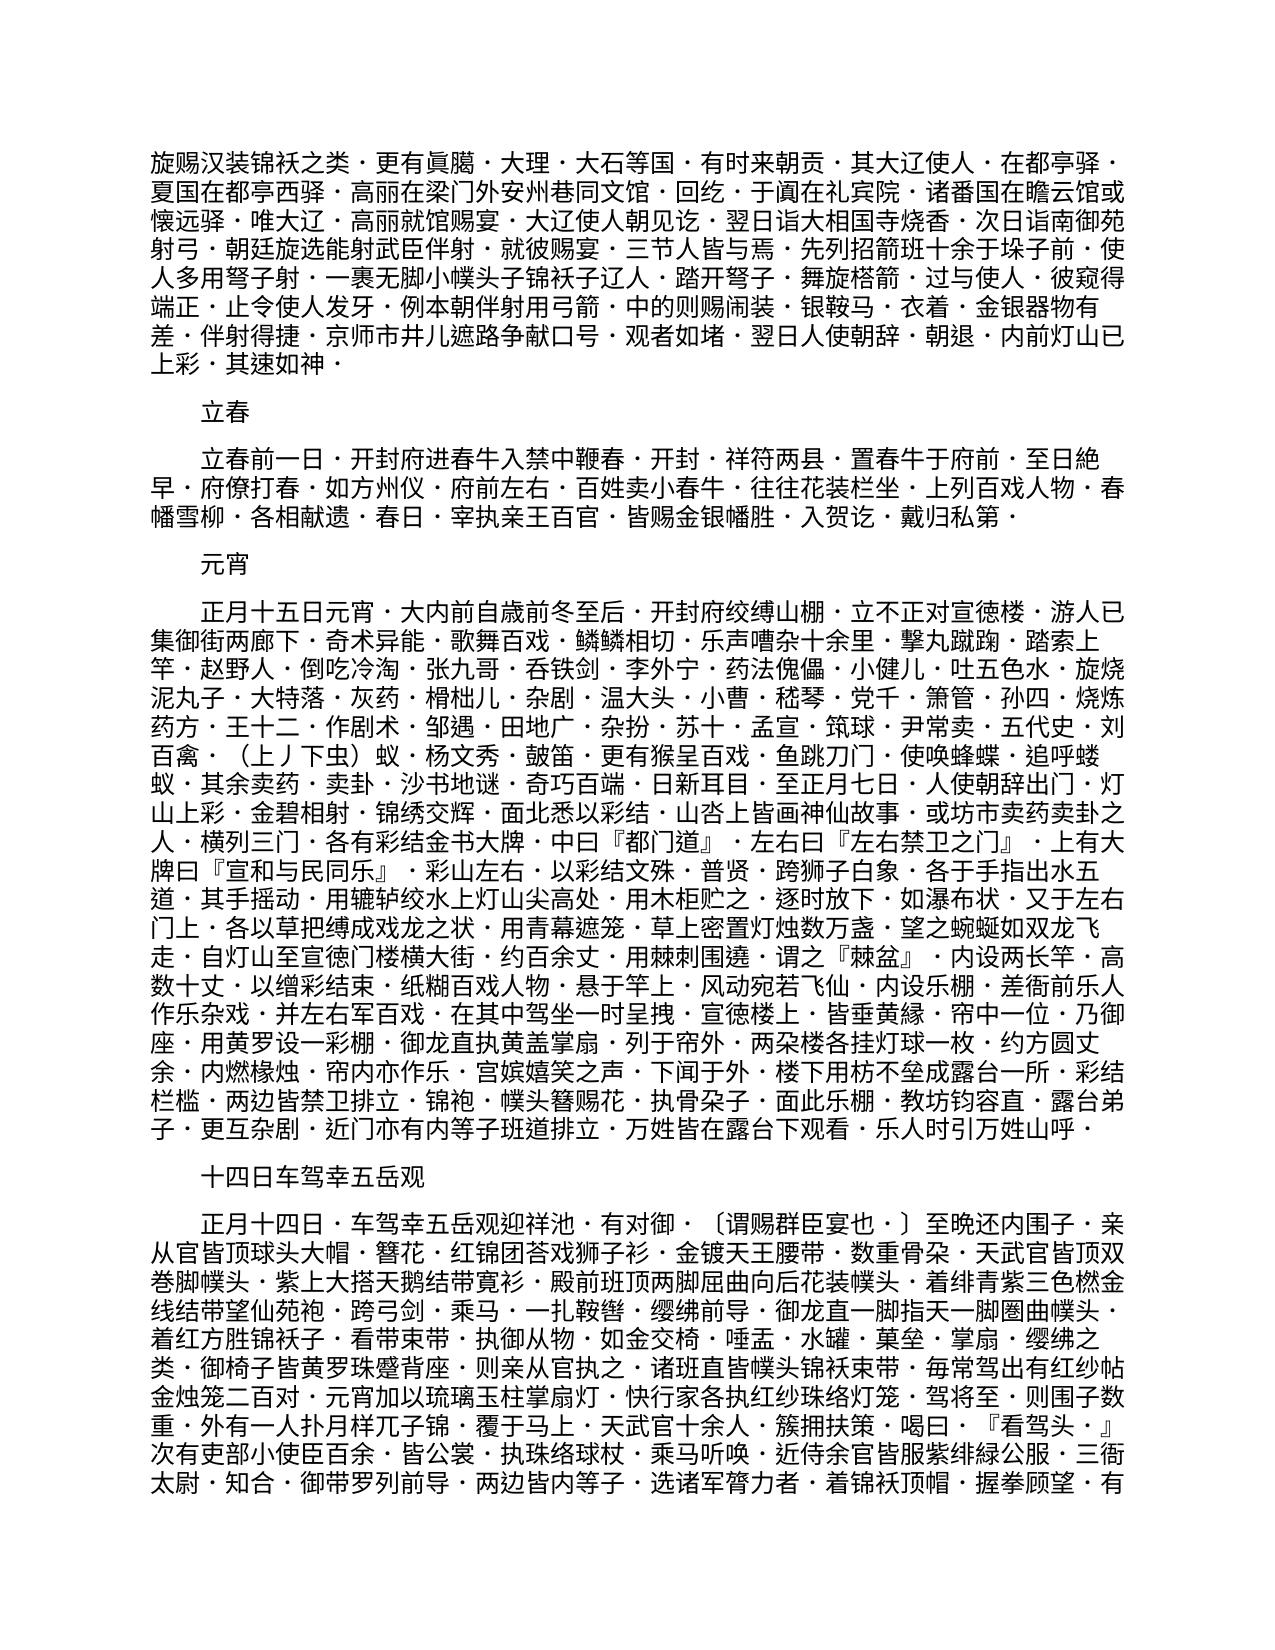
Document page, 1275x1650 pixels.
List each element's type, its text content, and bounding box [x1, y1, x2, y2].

text 立春前一日．开封府进春牛入禁中鞭春．开封．祥符两县．置春牛于府前．至日絶早．府僚打春．如方州仪．府前左右．百姓卖小春牛．往往花装栏坐．上列百戏人物．春幡雪柳．各相献遗．春日．宰执亲王百官．皆赐金银幡胜．入贺讫．戴归私第． [150, 446, 1125, 532]
text 正月十五日元宵．大内前自歳前冬至后．开封府绞缚山棚．立不正对宣徳楼．游人已集御街两廊下．奇术异能．歌舞百戏．鳞鳞相切．乐声嘈杂十余里．撃丸蹴踘．踏索上竿．赵野人．倒吃冷淘．张九哥．呑铁剑．李外宁．药法傀儡．小健儿．吐五色水．旋烧泥丸子．大特落．灰药．榾柮儿．杂剧．温大头．小曹．嵇琴．党千．箫管．孙四．烧炼药方．王十二．作剧术．邹遇．田地广．杂扮．苏十．孟宣．筑球．尹常卖．五代史．刘百禽．（上丿下虫）蚁．杨文秀．皷笛．更有猴呈百戏．鱼跳刀门．使唤蜂蝶．追呼蝼蚁．其余卖药．卖卦．沙书地谜．奇巧百端．日新耳目．至正月七日．人使朝辞出门．灯山上彩．金碧相射．锦绣交辉．面北悉以彩结．山呇上皆画神仙故事．或坊市卖药卖卦之人．横列三门．各有彩结金书大牌．中曰『都门道』．左右曰『左右禁卫之门』．上有大牌曰『宣和与民同乐』．彩山左右．以彩结文殊．普贤．跨狮子白象．各于手指出水五道．其手摇动．用辘轳绞水上灯山尖高处．用木柜贮之．逐时放下．如瀑布状．又于左右门上．各以草把缚成戏龙之状．用青幕遮笼．草上密置灯烛数万盏．望之蜿蜒如双龙飞走．自灯山至宣徳门楼横大街．约百余丈．用棘刺围遶．谓之『棘盆』．内设两长竿．高数十丈．以缯彩结束．纸糊百戏人物．悬于竿上．风动宛若飞仙．内设乐棚．差衙前乐人作乐杂戏．并左右军百戏．在其中驾坐一时呈拽．宣徳楼上．皆垂黄縁．帘中一位．乃御座．用黄罗设一彩棚．御龙直执黄盖掌扇．列于帘外．两朶楼各挂灯球一枚．约方圆丈余．内燃椽烛．帘内亦作乐．宫嫔嬉笑之声．下闻于外．楼下用枋不垒成露台一所．彩结栏槛．两边皆禁卫排立．锦袍．幞头簮赐花．执骨朶子．面此乐棚．教坊钧容直．露台弟子．更互杂剧．近门亦有内等子班道排立．万姓皆在露台下观看．乐人时引万姓山呼． [150, 599, 1125, 1145]
text 元宵 [150, 551, 1125, 580]
text 立春 [150, 399, 1125, 427]
text 十四日车驾幸五岳观 [150, 1164, 1125, 1192]
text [150, 1211, 1125, 1499]
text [150, 150, 1125, 380]
